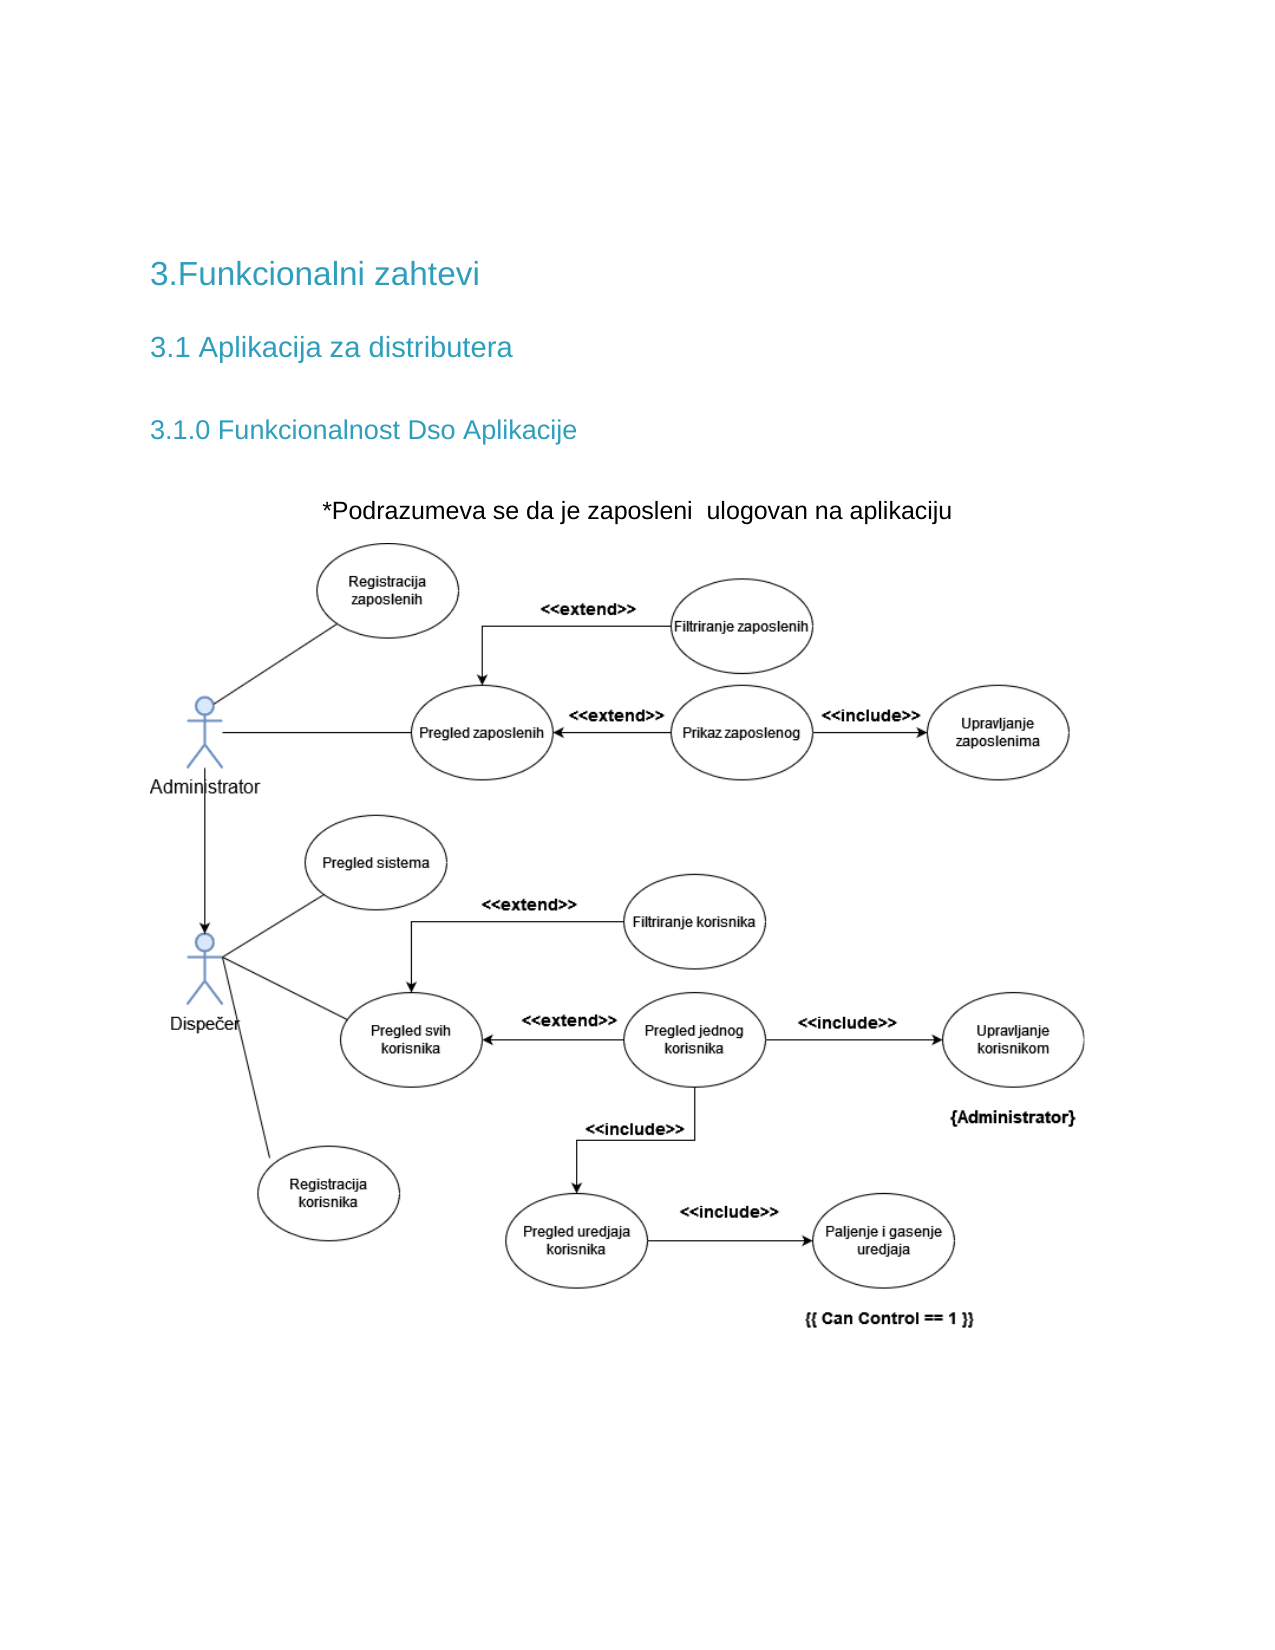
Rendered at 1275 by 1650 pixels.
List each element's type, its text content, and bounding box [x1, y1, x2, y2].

picture [150, 543, 1085, 1336]
subtitle 3.1 Aplikacija za distributera [150, 330, 1125, 364]
subtitle 3.1.0 Funkcionalnost Dso Aplikacije [150, 414, 1125, 446]
subtitle 3.Funkcionalni zahtevi [150, 254, 1125, 292]
text *Podrazumeva se da je zaposleni ulogovan na aplikaciju [150, 496, 1125, 524]
